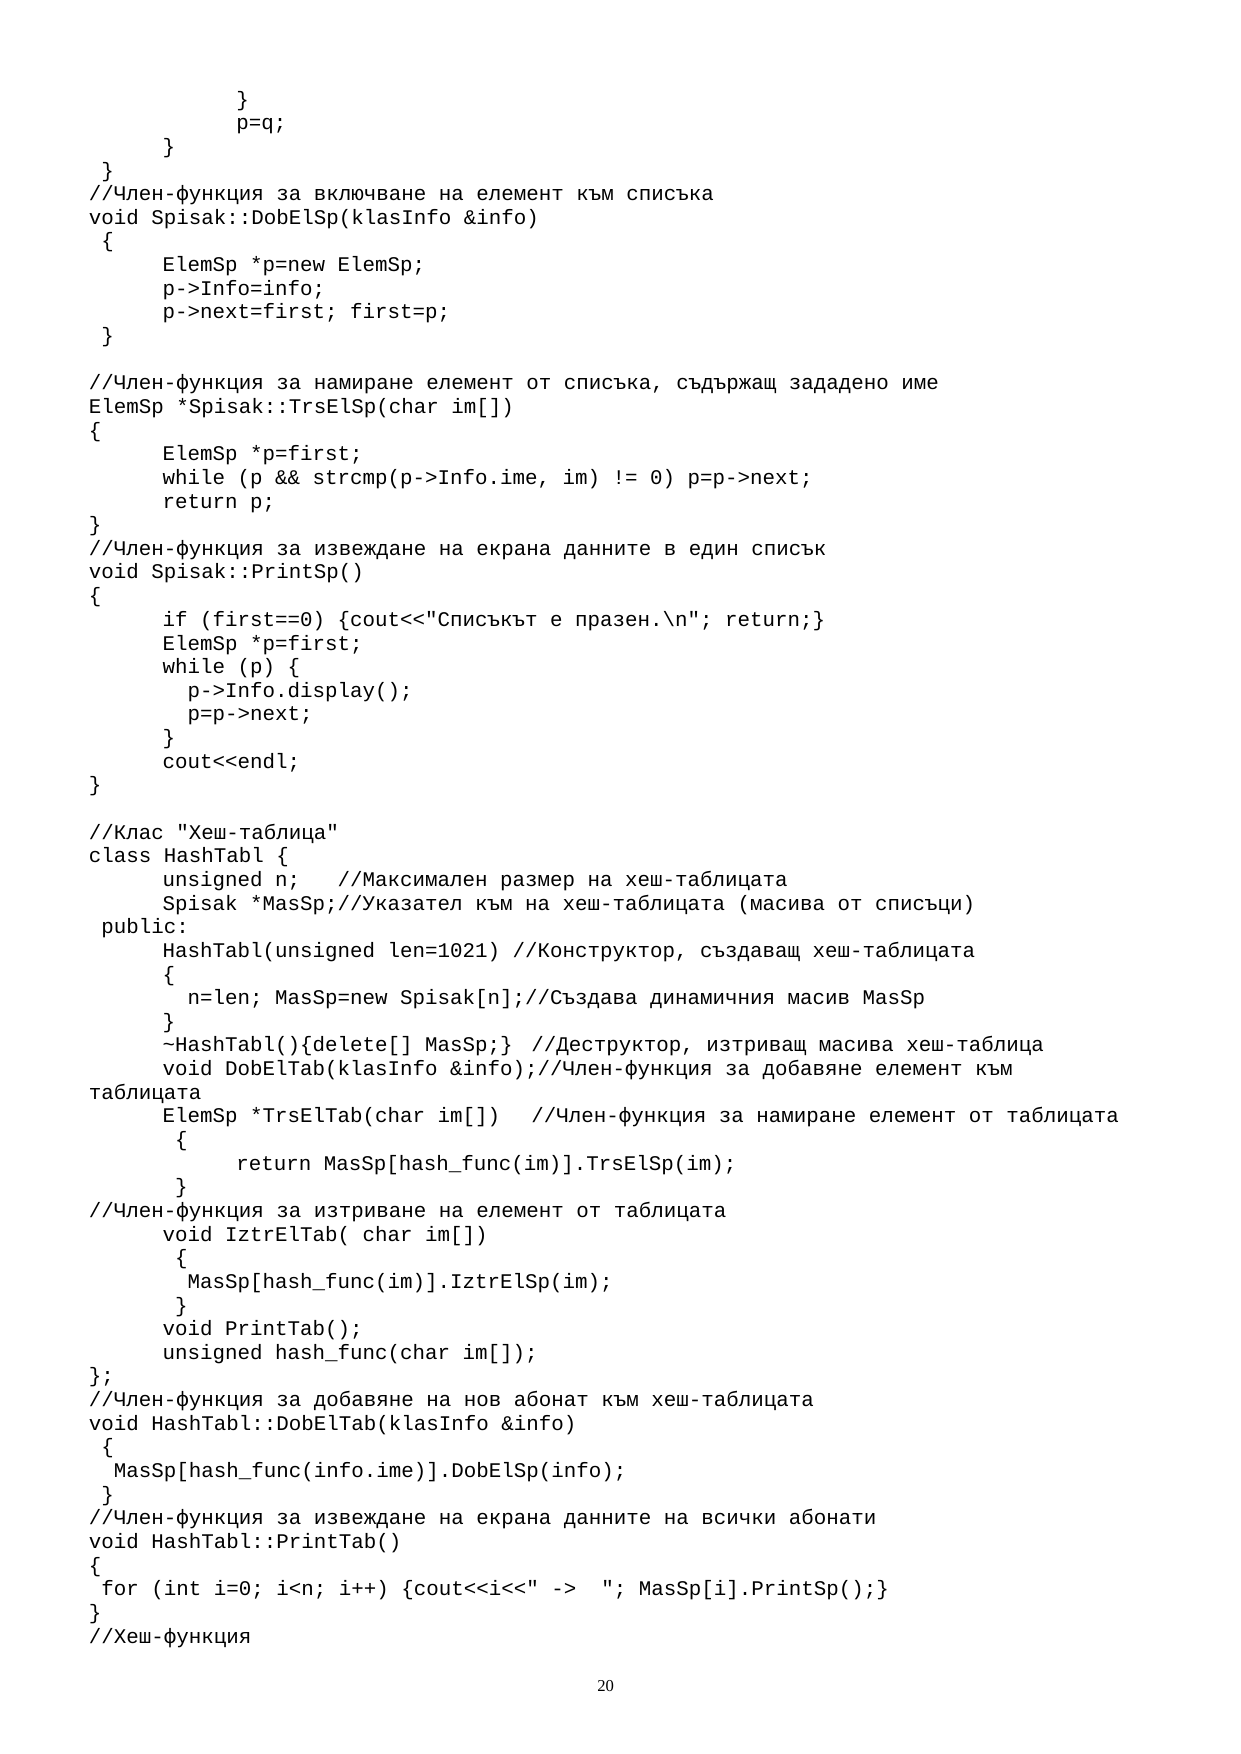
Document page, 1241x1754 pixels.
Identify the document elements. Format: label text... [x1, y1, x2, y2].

text void IztrElTab( char im[]) [89, 1224, 1122, 1247]
text ElemSp *p=first; [89, 632, 1122, 656]
text } [89, 727, 1122, 751]
text p->next=first; first=p; [89, 301, 1122, 325]
text //Член-функция за извеждане на екрана данните в един списък [89, 538, 1122, 562]
text while (p) { [89, 656, 1122, 680]
text ElemSp *TrsElTab(char im[]) //Член-функция за намиране елемент от таблицата [89, 1105, 1122, 1129]
text } [89, 1176, 1122, 1200]
text //Клас "Хеш-таблица" [89, 822, 1122, 845]
text { [89, 963, 1122, 987]
text //Член-функция за включване на елемент към списъка [89, 183, 1122, 207]
text } [89, 136, 1122, 159]
text { [89, 1247, 1122, 1271]
text ElemSp *p=first; [89, 443, 1122, 467]
text //Член-функция за изтриване на елемент от таблицата [89, 1200, 1122, 1224]
text } [89, 1484, 1122, 1507]
text void DobElTab(klasInfo &info);//Член-функция за добавяне елемент към таблицата [89, 1058, 1122, 1105]
text for (int i=0; i<n; i++) {cout<<i<<" -> "; MasSp[i].PrintSp();} [89, 1578, 1122, 1602]
text { [89, 420, 1122, 443]
text HashTabl(unsigned len=1021) //Конструктор, създаващ хеш-таблицата [89, 940, 1122, 963]
text cout<<endl; [89, 751, 1122, 774]
text ElemSp *p=new ElemSp; [89, 254, 1122, 278]
text unsigned n; //Максимален размер на хеш-таблицата [89, 869, 1122, 893]
text while (p && strcmp(p->Info.ime, im) != 0) p=p->next; [89, 467, 1122, 491]
text } [89, 89, 1122, 112]
text if (first==0) {cout<<"Списъкът е празен.\n"; return;} [89, 609, 1122, 632]
text void HashTabl::PrintTab() [89, 1531, 1122, 1555]
text { [89, 1436, 1122, 1460]
text public: [89, 916, 1122, 940]
text void HashTabl::DobElTab(klasInfo &info) [89, 1413, 1122, 1436]
text //Член-функция за добавяне на нов абонат към хеш-таблицата [89, 1389, 1122, 1413]
text } [89, 1011, 1122, 1034]
text } [89, 159, 1122, 183]
text p=p->next; [89, 703, 1122, 727]
text { [89, 1555, 1122, 1578]
text { [89, 231, 1122, 254]
text return p; [89, 491, 1122, 514]
text void Spisak::DobElSp(klasInfo &info) [89, 207, 1122, 231]
text return MasSp[hash_func(im)].TrsElSp(im); [89, 1153, 1122, 1176]
text class HashTabl { [89, 845, 1122, 869]
text { [89, 1129, 1122, 1153]
text //Член-функция за намиране елемент от списъка, съдържащ зададено име [89, 372, 1122, 396]
text } [89, 325, 1122, 349]
text p->Info=info; [89, 278, 1122, 301]
text p->Info.display(); [89, 680, 1122, 703]
text MasSp[hash_func(im)].IztrElSp(im); [89, 1271, 1122, 1294]
text void Spisak::PrintSp() [89, 562, 1122, 585]
text Spisak *MasSp;//Указател към на хеш-таблицата (масива от списъци) [89, 893, 1122, 916]
text ~HashTabl(){delete[] MasSp;} //Деструктор, изтриващ масива хеш-таблица [89, 1034, 1122, 1058]
text }; [89, 1366, 1122, 1389]
text } [89, 1602, 1122, 1626]
text { [89, 585, 1122, 609]
text void PrintTab(); [89, 1318, 1122, 1342]
text } [89, 1294, 1122, 1318]
text } [89, 774, 1122, 798]
text } [89, 514, 1122, 538]
text MasSp[hash_func(info.ime)].DobElSp(info); [89, 1460, 1122, 1484]
text unsigned hash_func(char im[]); [89, 1342, 1122, 1366]
text //Член-функция за извеждане на екрана данните на всички абонати [89, 1507, 1122, 1531]
text n=len; MasSp=new Spisak[n];//Създава динамичния масив MasSp [89, 987, 1122, 1011]
text //Хеш-функция [89, 1626, 1122, 1649]
text p=q; [89, 112, 1122, 136]
text ElemSp *Spisak::TrsElSp(char im[]) [89, 396, 1122, 420]
